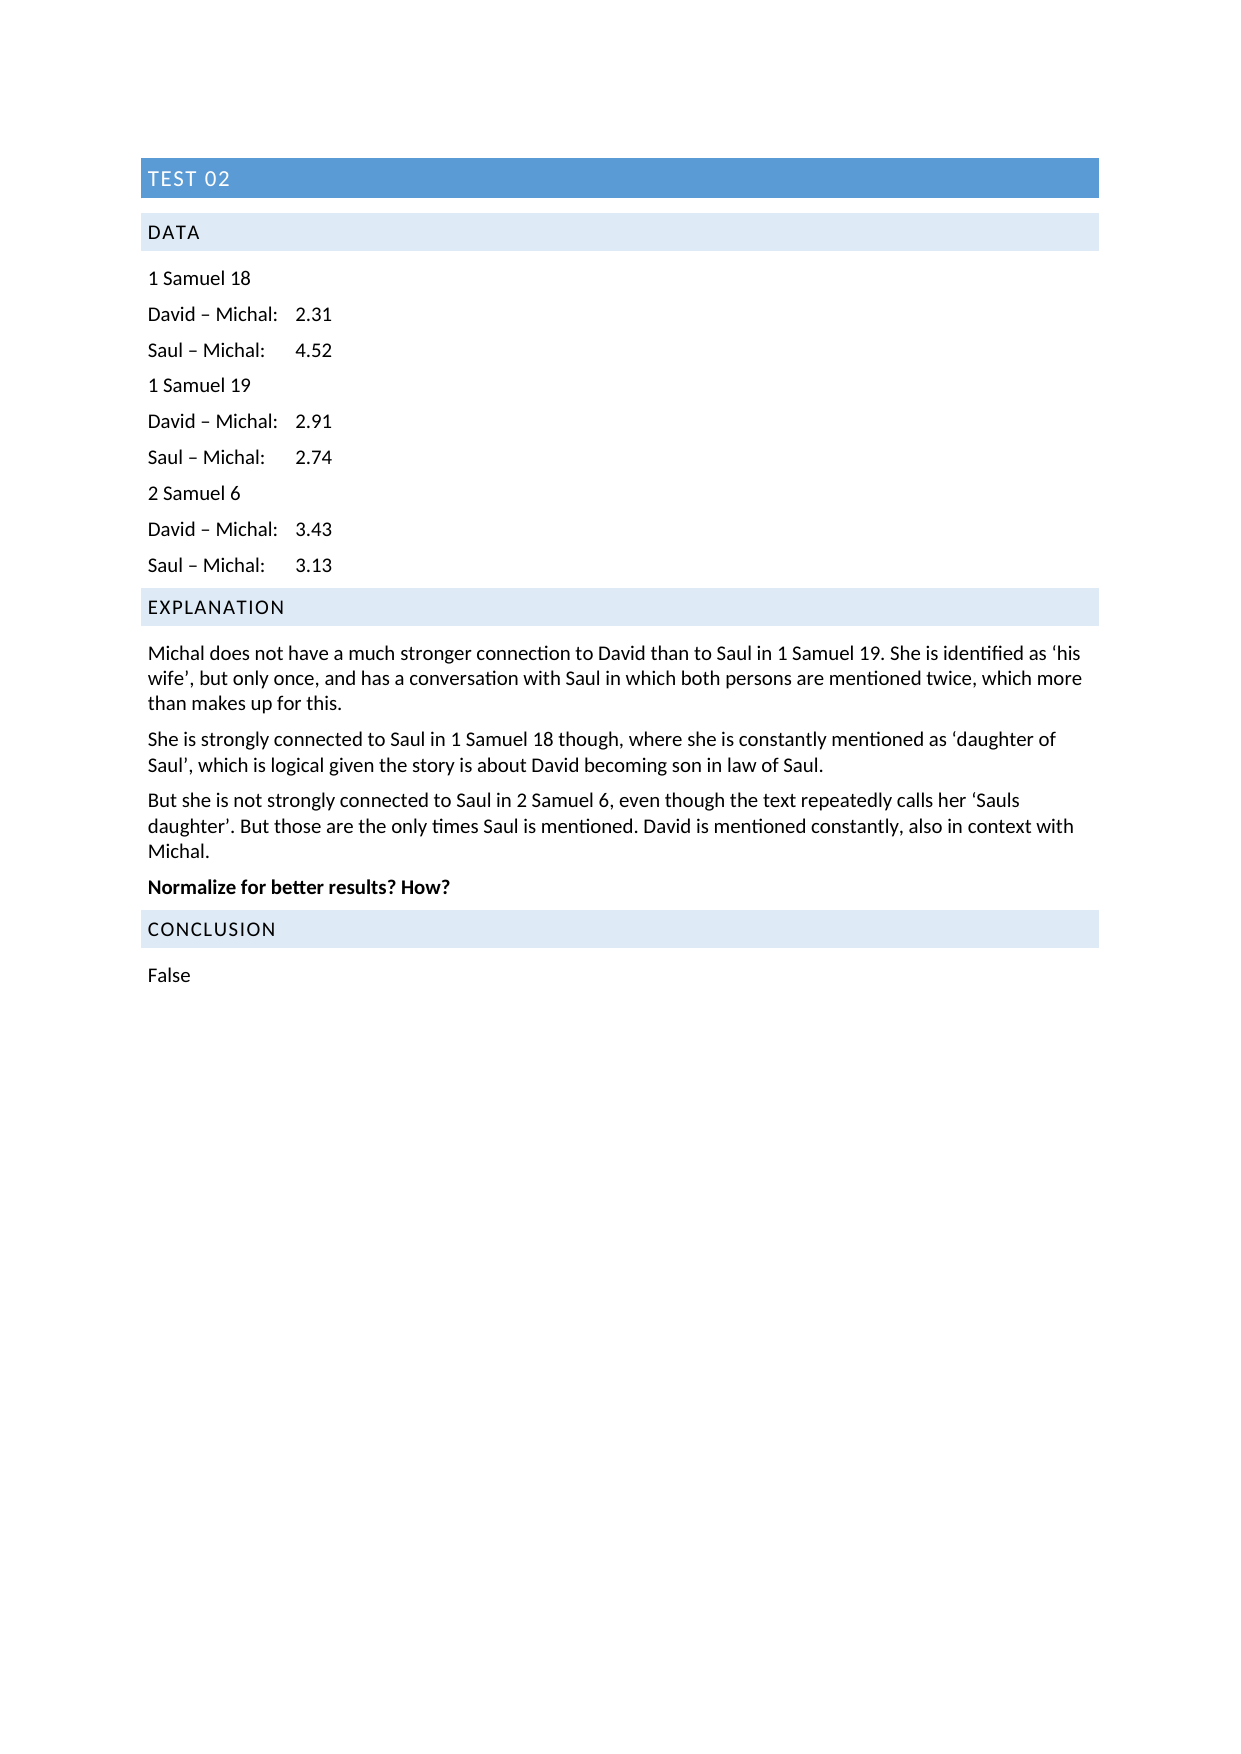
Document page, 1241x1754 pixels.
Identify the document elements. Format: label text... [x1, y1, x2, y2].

text But she is not strongly connected to Saul in 2 Samuel 6, even though the text repeatedly calls her ‘Sauls daughter’. But those are the only times Saul is mentioned. David is mentioned constantly, also in context with Michal. [148, 788, 1093, 864]
subtitle test 02 [148, 164, 1093, 192]
text Michal does not have a much stronger connection to David than to Saul in 1 Samuel 19. She is identified as ‘his wife’, but only once, and has a conversation with Saul in which both persons are mentioned twice, which more than makes up for this. [148, 640, 1093, 716]
subtitle Explanation [148, 594, 1093, 619]
text 2 Samuel 6 [148, 480, 1093, 506]
text Normalize for better results? How? [148, 874, 1093, 900]
subtitle data [148, 219, 1093, 245]
text David – Michal: 3.43 [148, 516, 1093, 541]
text Saul – Michal: 2.74 [148, 444, 1093, 470]
text False [148, 962, 1093, 988]
text Saul – Michal: 3.13 [148, 552, 1093, 577]
text 1 Samuel 19 [148, 373, 1093, 398]
text She is strongly connected to Saul in 1 Samuel 18 though, where she is constantly mentioned as ‘daughter of Saul’, which is logical given the story is about David becoming son in law of Saul. [148, 726, 1093, 777]
text David – Michal: 2.91 [148, 408, 1093, 434]
text David – Michal: 2.31 [148, 301, 1093, 326]
text Saul – Michal: 4.52 [148, 337, 1093, 362]
subtitle Conclusion [148, 916, 1093, 942]
text 1 Samuel 18 [148, 265, 1093, 291]
